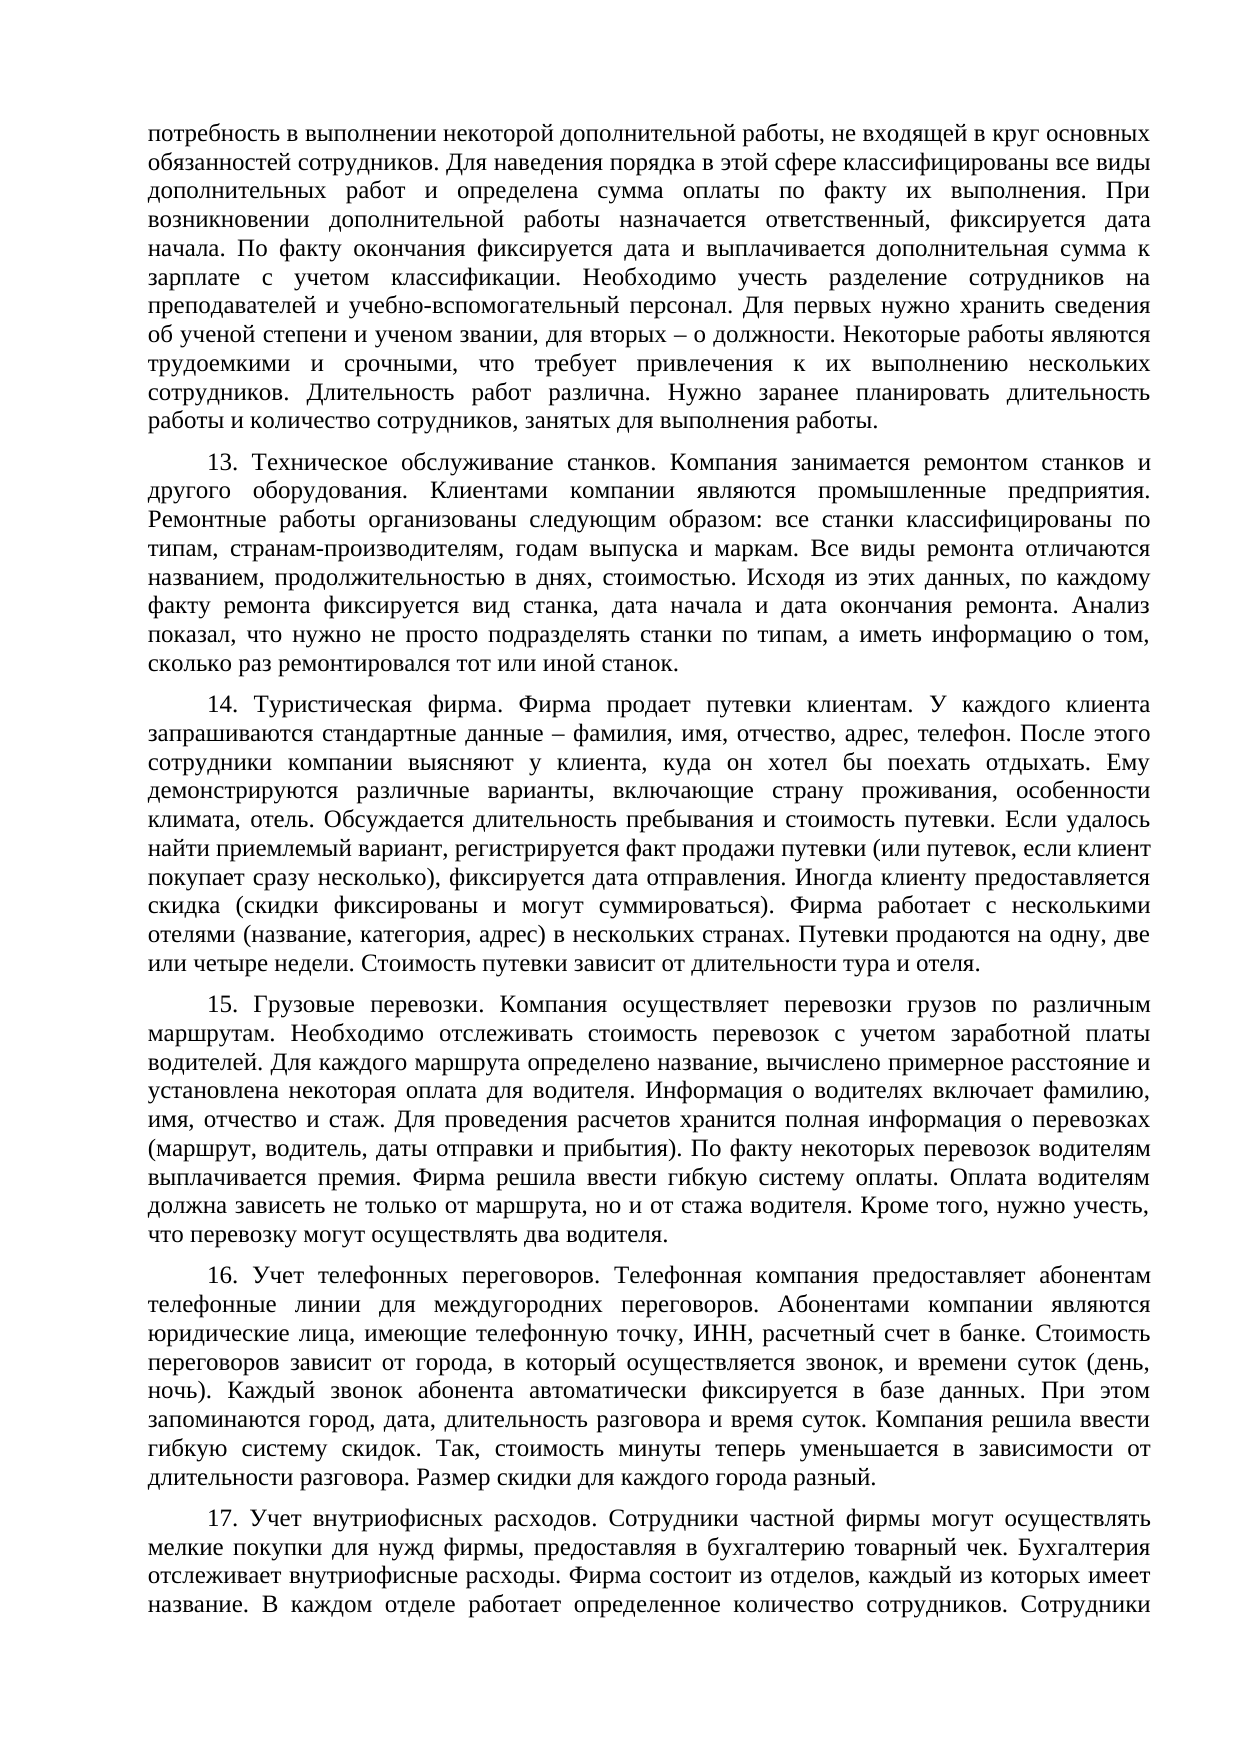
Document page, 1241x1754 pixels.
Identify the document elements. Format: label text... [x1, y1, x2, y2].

text 16. Учет телефонных переговоров. Телефонная компания предоставляет абонентам телефонные линии для междугородних переговоров. Абонентами компании являются юридические лица, имеющие телефонную точку, ИНН, расчетный счет в банке. Стоимость переговоров зависит от города, в который осуществляется звонок, и времени суток (день, ночь). Каждый звонок абонента автоматически фиксируется в базе данных. При этом запоминаются город, дата, длительность разговора и время суток. Компания решила ввести гибкую систему скидок. Так, стоимость минуты теперь уменьшается в зависимости от длительности разговора. Размер скидки для каждого города разный. [148, 1261, 1152, 1491]
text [148, 118, 1152, 434]
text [148, 1503, 1152, 1618]
text 14. Туристическая фирма. Фирма продает путевки клиентам. У каждого клиента запрашиваются стандартные данные – фамилия, имя, отчество, адрес, телефон. После этого сотрудники компании выясняют у клиента, куда он хотел бы поехать отдыхать. Ему демонстрируются различные варианты, включающие страну проживания, особенности климата, отель. Обсуждается длительность пребывания и стоимость путевки. Если удалось найти приемлемый вариант, регистрируется факт продажи путевки (или путевок, если клиент покупает сразу несколько), фиксируется дата отправления. Иногда клиенту предоставляется скидка (скидки фиксированы и могут суммироваться). Фирма работает с несколькими отелями (название, категория, адрес) в нескольких странах. Путевки продаются на одну, две или четыре недели. Стоимость путевки зависит от длительности тура и отеля. [148, 689, 1152, 977]
text 15. Грузовые перевозки. Компания осуществляет перевозки грузов по различным маршрутам. Необходимо отслеживать стоимость перевозок с учетом заработной платы водителей. Для каждого маршрута определено название, вычислено примерное расстояние и установлена некоторая оплата для водителя. Информация о водителях включает фамилию, имя, отчество и стаж. Для проведения расчетов хранится полная информация о перевозках (маршрут, водитель, даты отправки и прибытия). По факту некоторых перевозок водителям выплачивается премия. Фирма решила ввести гибкую систему оплаты. Оплата водителям должна зависеть не только от маршрута, но и от стажа водителя. Кроме того, нужно учесть, что перевозку могут осуществлять два водителя. [148, 989, 1152, 1248]
text 13. Техническое обслуживание станков. Компания занимается ремонтом станков и другого оборудования. Клиентами компании являются промышленные предприятия. Ремонтные работы организованы следующим образом: все станки классифицированы по типам, странам-производителям, годам выпуска и маркам. Все виды ремонта отличаются названием, продолжительностью в днях, стоимостью. Исходя из этих данных, по каждому факту ремонта фиксируется вид станка, дата начала и дата окончания ремонта. Анализ показал, что нужно не просто подразделять станки по типам, а иметь информацию о том, сколько раз ремонтировался тот или иной станок. [148, 447, 1152, 677]
